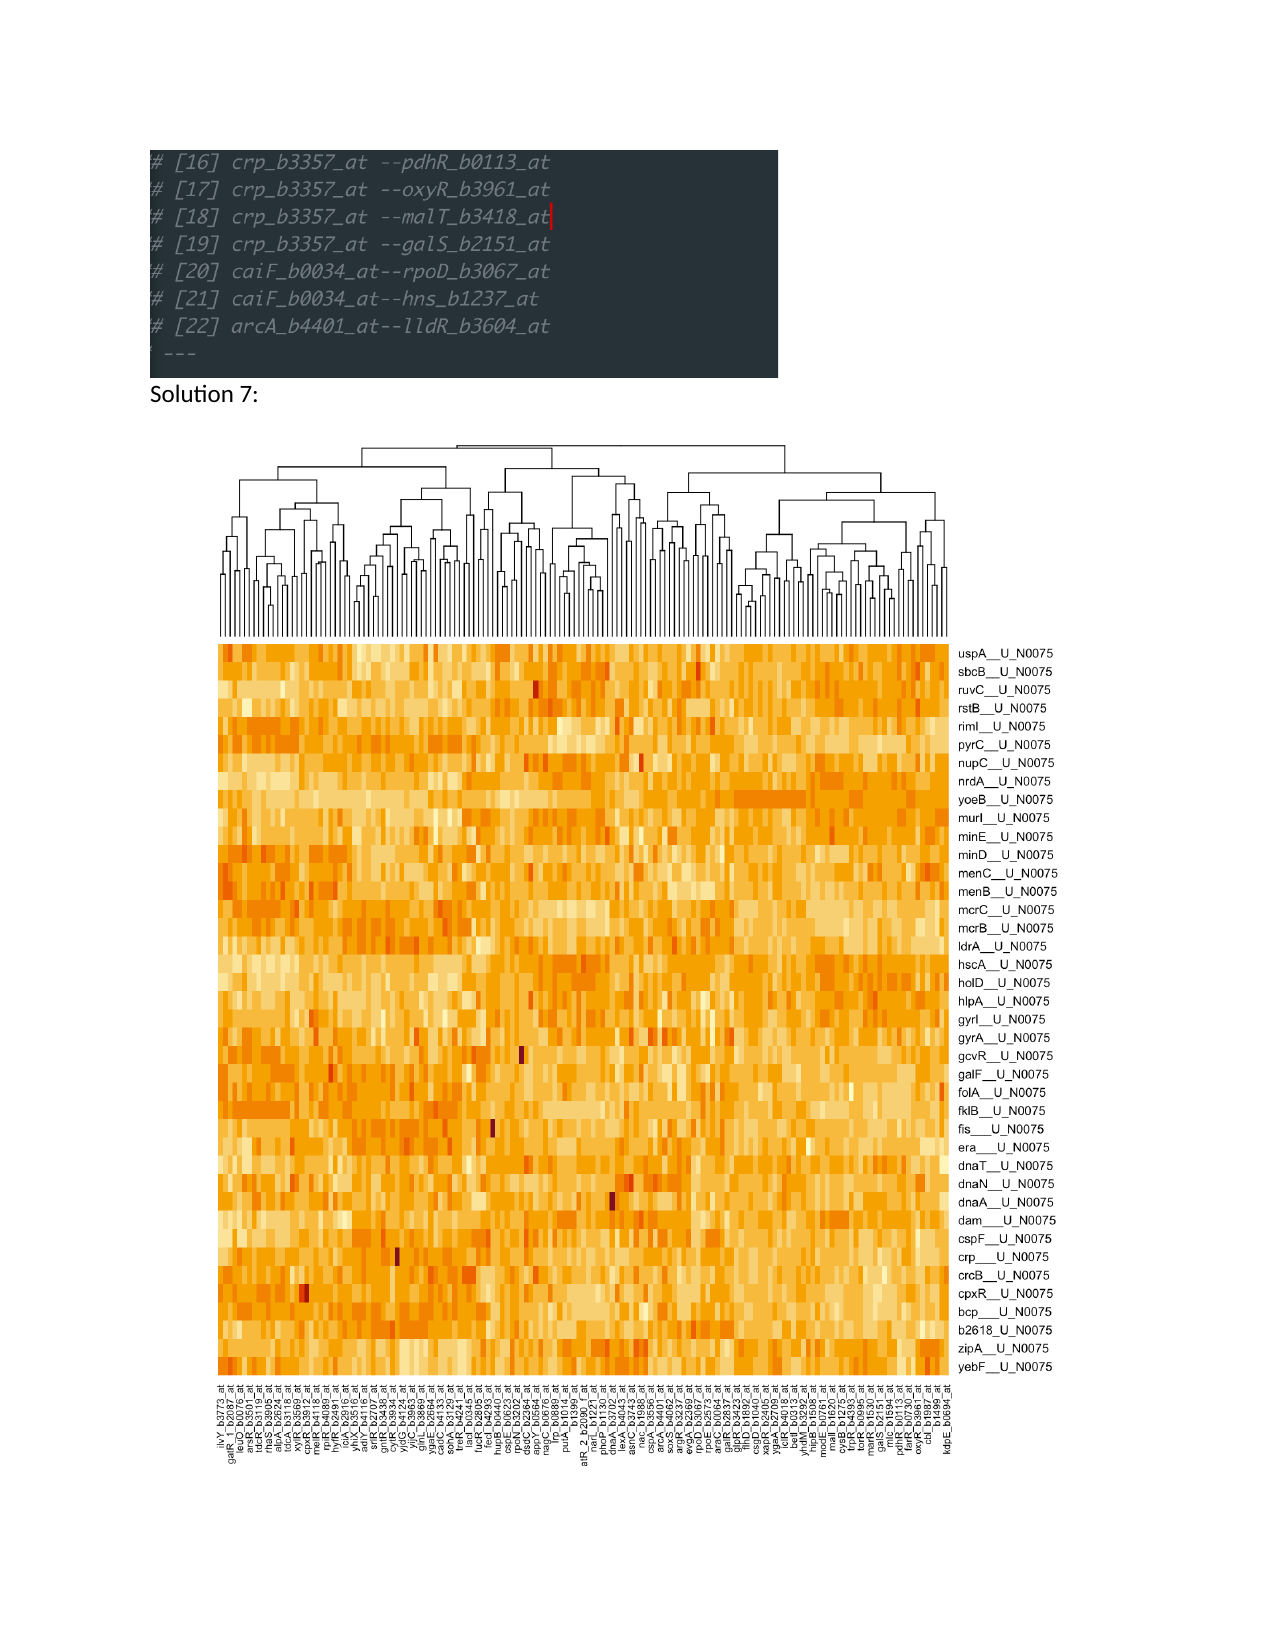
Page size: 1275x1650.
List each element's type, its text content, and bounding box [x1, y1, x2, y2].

picture [150, 438, 1224, 1466]
text Solution 7: [150, 378, 1125, 408]
picture [150, 150, 779, 378]
